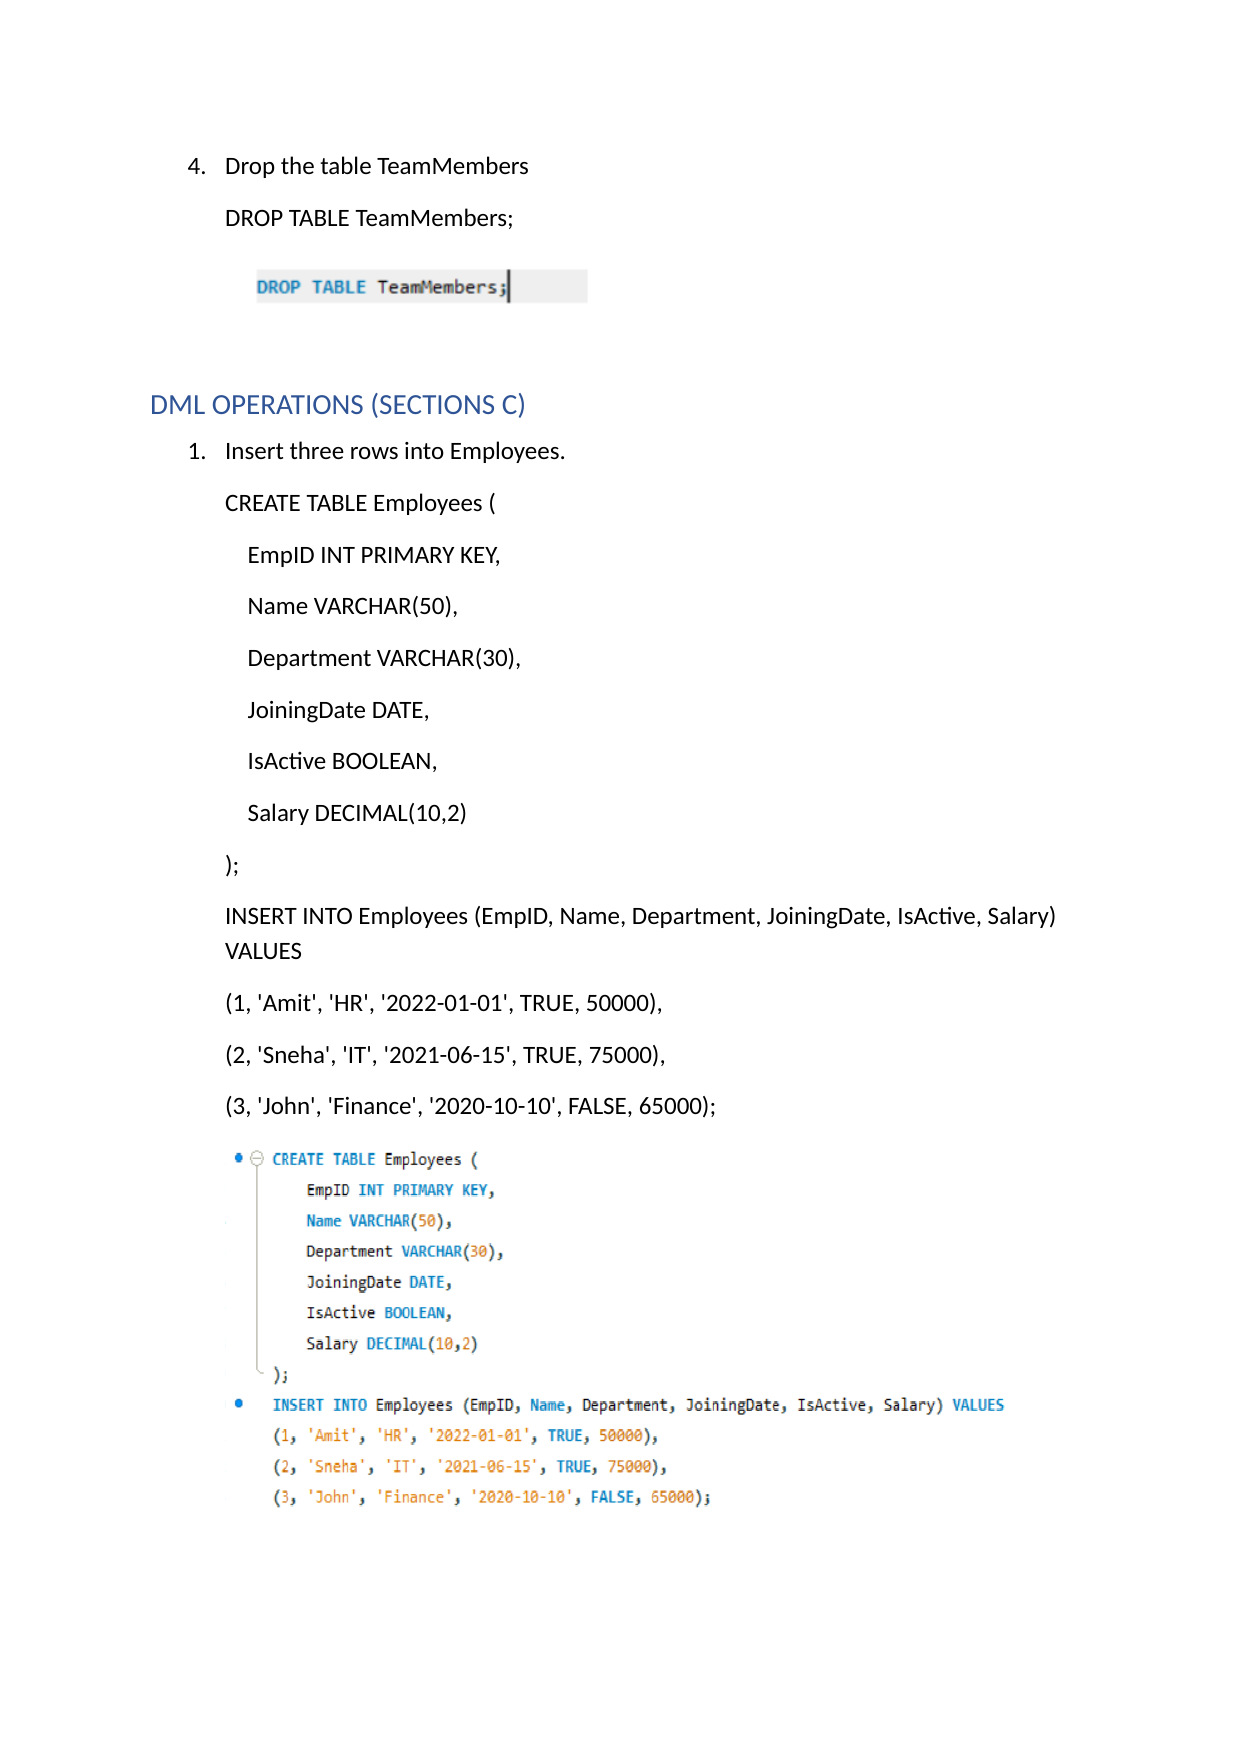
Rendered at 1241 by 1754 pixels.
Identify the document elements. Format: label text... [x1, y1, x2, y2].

subtitle DML OPERATIONS (SECTIONS C) [150, 386, 1090, 422]
list Insert three rows into Employees. [187, 435, 1090, 466]
text JoiningDate DATE, [225, 694, 1090, 724]
text INSERT INTO Employees (EmpID, Name, Department, JoiningDate, IsActive, Salary) VALUES [225, 900, 1090, 966]
text Department VARCHAR(30), [225, 642, 1090, 673]
text IsActive BOOLEAN, [225, 745, 1090, 776]
text EmpID INT PRIMARY KEY, [225, 539, 1090, 569]
text DROP TABLE TeamMembers; [150, 202, 1090, 232]
text CREATE TABLE Employees ( [225, 487, 1090, 518]
text (1, 'Amit', 'HR', '2022-01-01', TRUE, 50000), [225, 987, 1090, 1018]
text Name VARCHAR(50), [225, 590, 1090, 621]
picture [225, 253, 588, 314]
list Drop the table TeamMembers [187, 150, 1090, 181]
text ); [225, 849, 1090, 879]
text Salary DECIMAL(10,2) [225, 797, 1090, 828]
text (2, 'Sneha', 'IT', '2021-06-15', TRUE, 75000), [225, 1039, 1090, 1069]
picture [225, 1142, 1019, 1527]
text (3, 'John', 'Finance', '2020-10-10', FALSE, 65000); [225, 1090, 1090, 1121]
